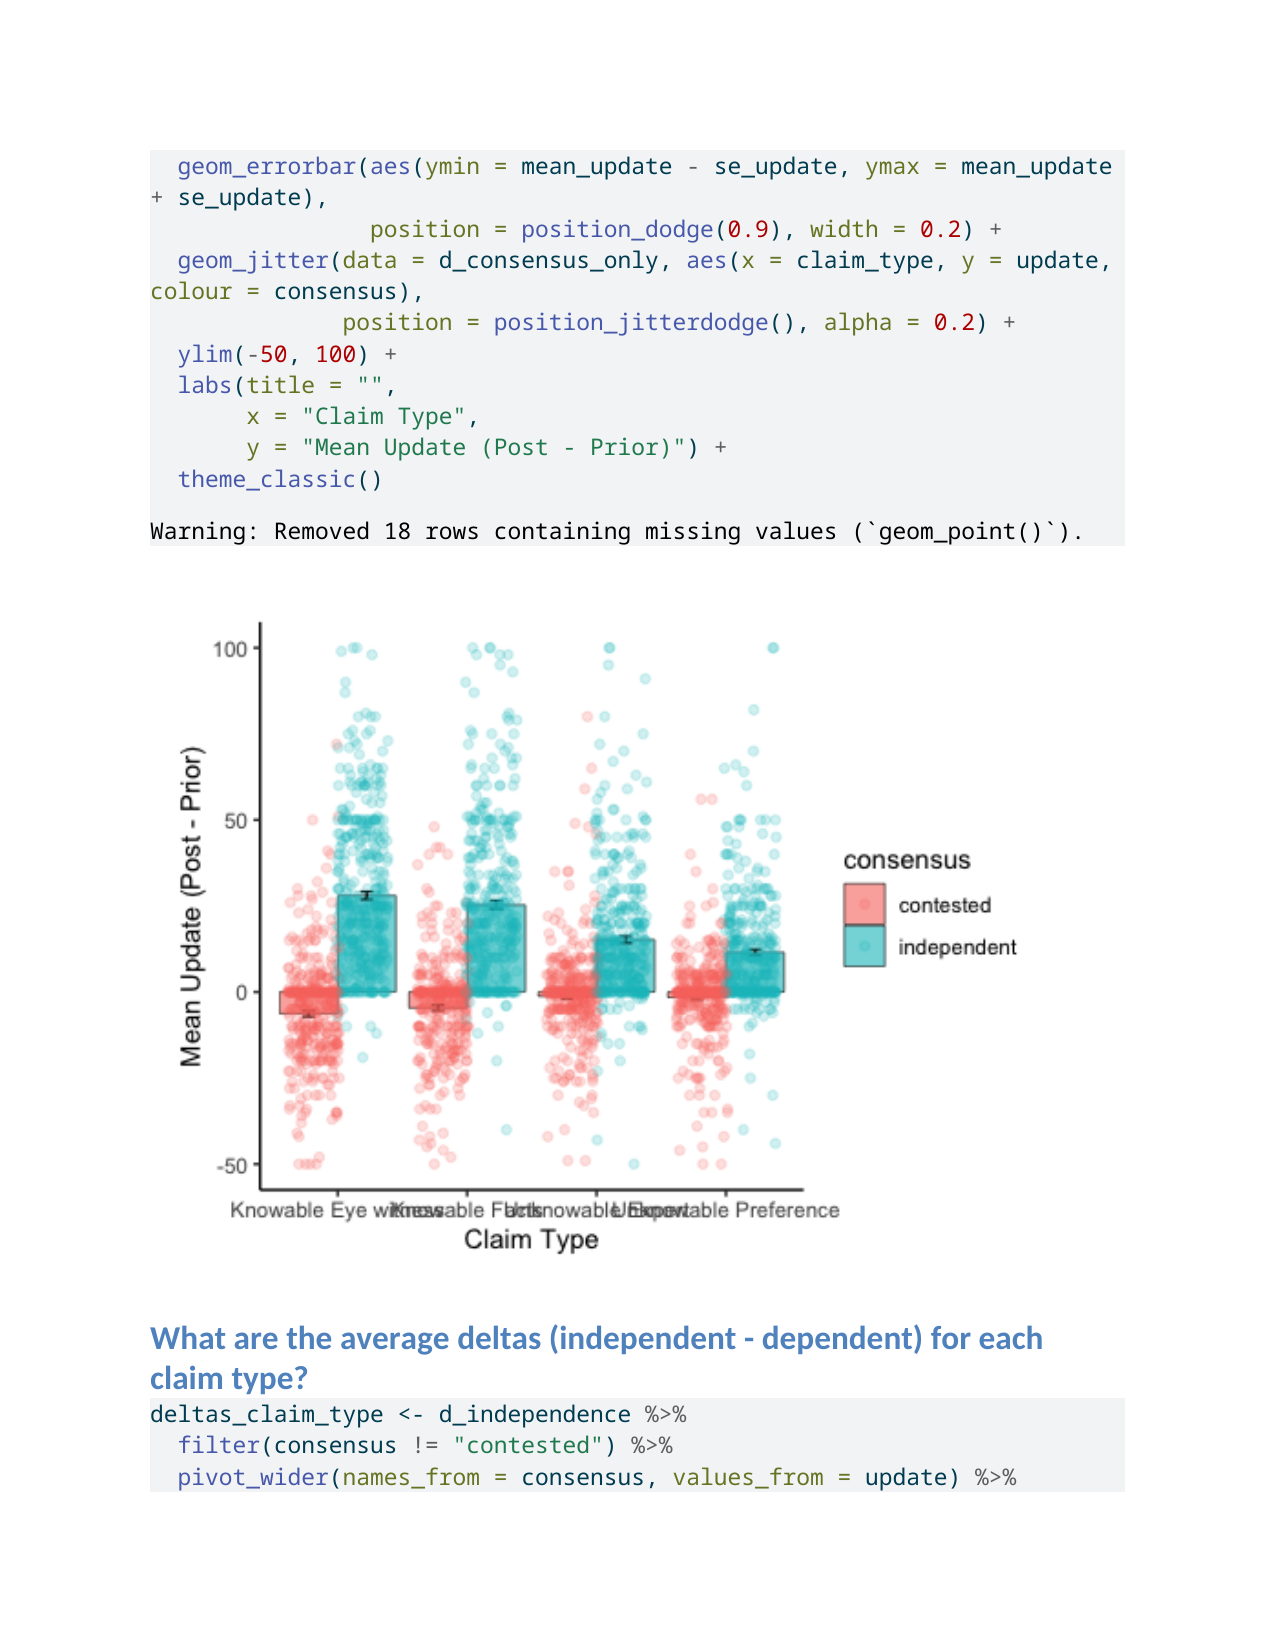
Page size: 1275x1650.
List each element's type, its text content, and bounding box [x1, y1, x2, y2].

picture [168, 566, 1044, 1267]
subtitle What are the average deltas (independent - dependent) for each claim type? [150, 1317, 1125, 1398]
text Warning: Removed 18 rows containing missing values (`geom_point()`). [150, 514, 1125, 546]
